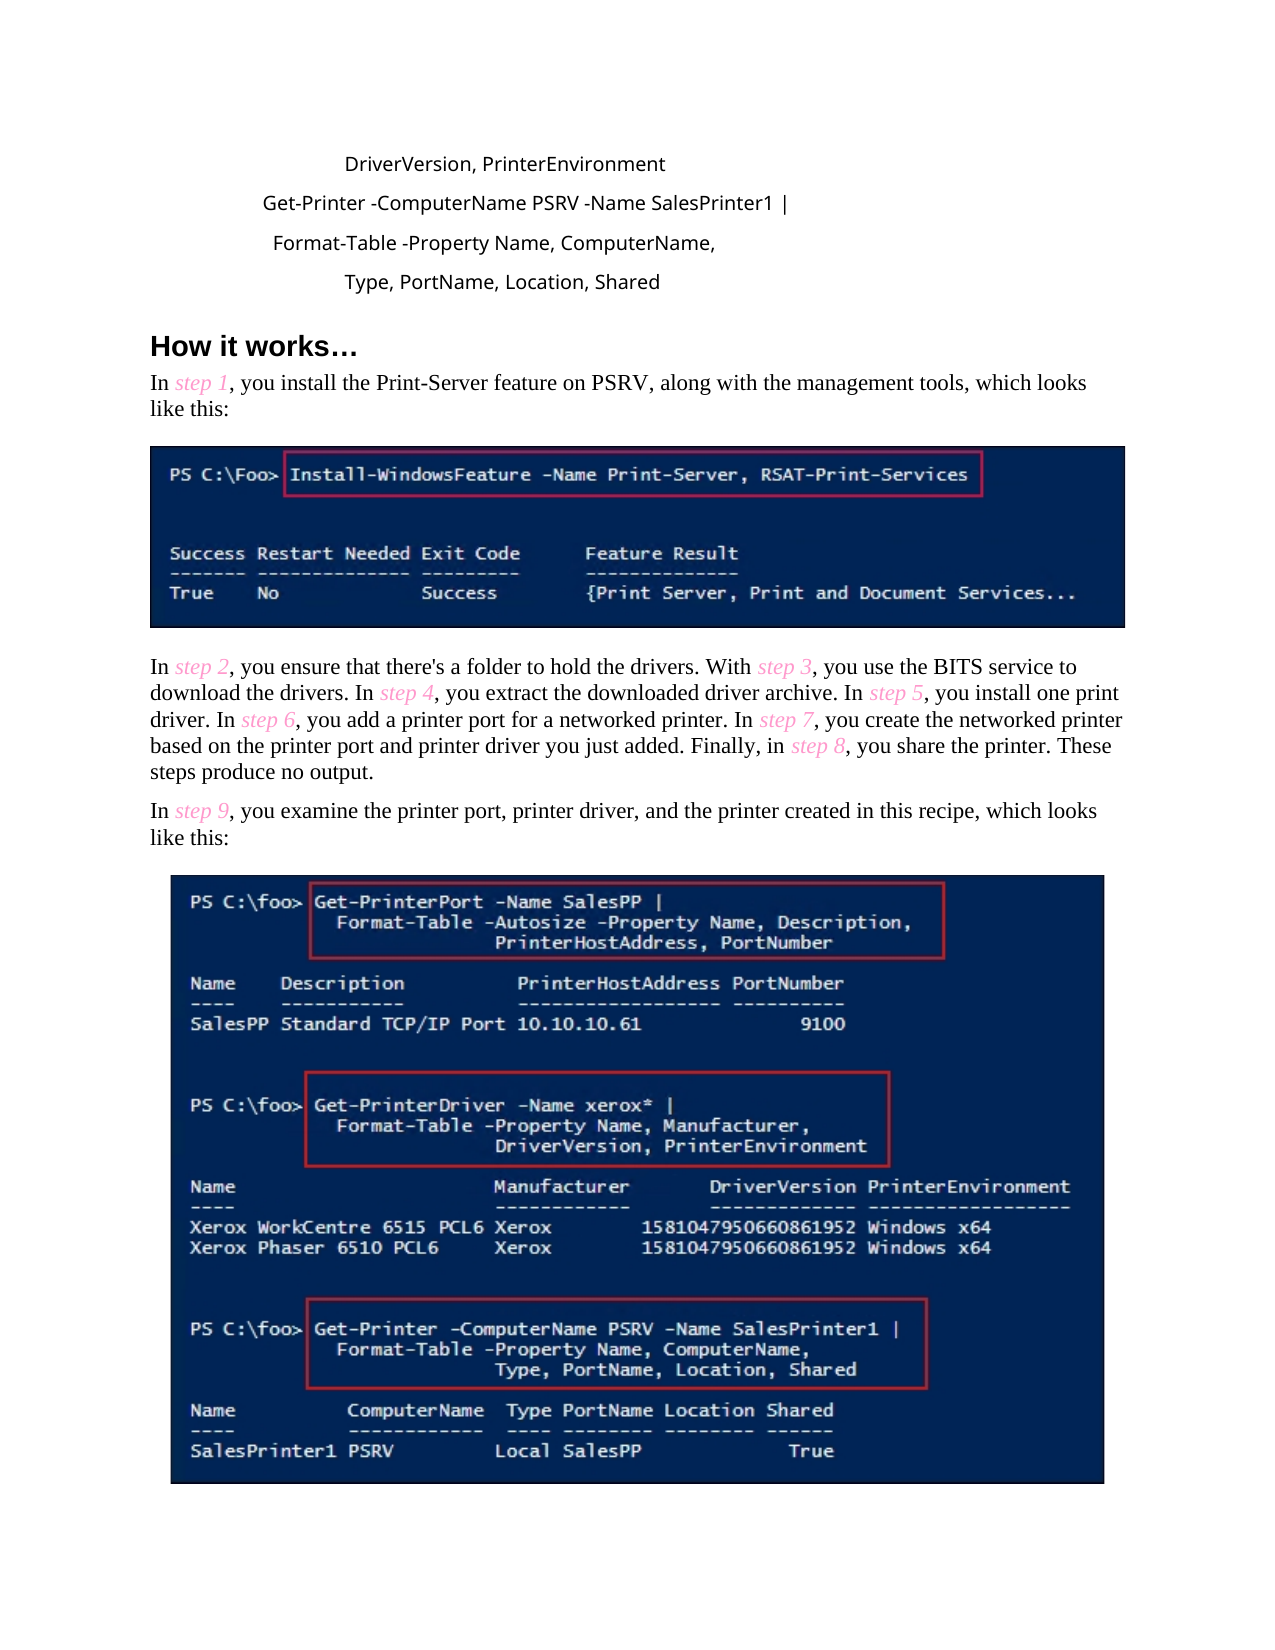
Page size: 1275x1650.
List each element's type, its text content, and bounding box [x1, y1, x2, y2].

picture [150, 446, 1125, 628]
text Get-Printer -ComputerName PSRV -Name SalesPrinter1 | [262, 189, 1125, 216]
text Type, PortName, Location, Shared [262, 268, 1125, 295]
picture [170, 875, 1105, 1484]
text Format-Table -Property Name, ComputerName, [262, 229, 1125, 256]
subtitle How it works… [150, 329, 1125, 362]
text In step 9, you examine the printer port, printer driver, and the printer created in this recipe, which looks like this: [150, 797, 1125, 850]
text In step 2, you ensure that there's a folder to hold the drivers. With step 3, you use the BITS service to download the drivers. In step 4, you extract the downloaded driver archive. In step 5, you install one print driver. In step 6, you add a printer port for a networked printer. In step 7, you create the networked printer based on the printer port and printer driver you just added. Finally, in step 8, you share the printer. These steps produce no output. [150, 653, 1125, 785]
text In step 1, you install the Print-Server feature on PSRV, along with the management tools, which looks like this: [150, 368, 1125, 421]
text DriverVersion, PrinterEnvironment [262, 150, 1125, 177]
